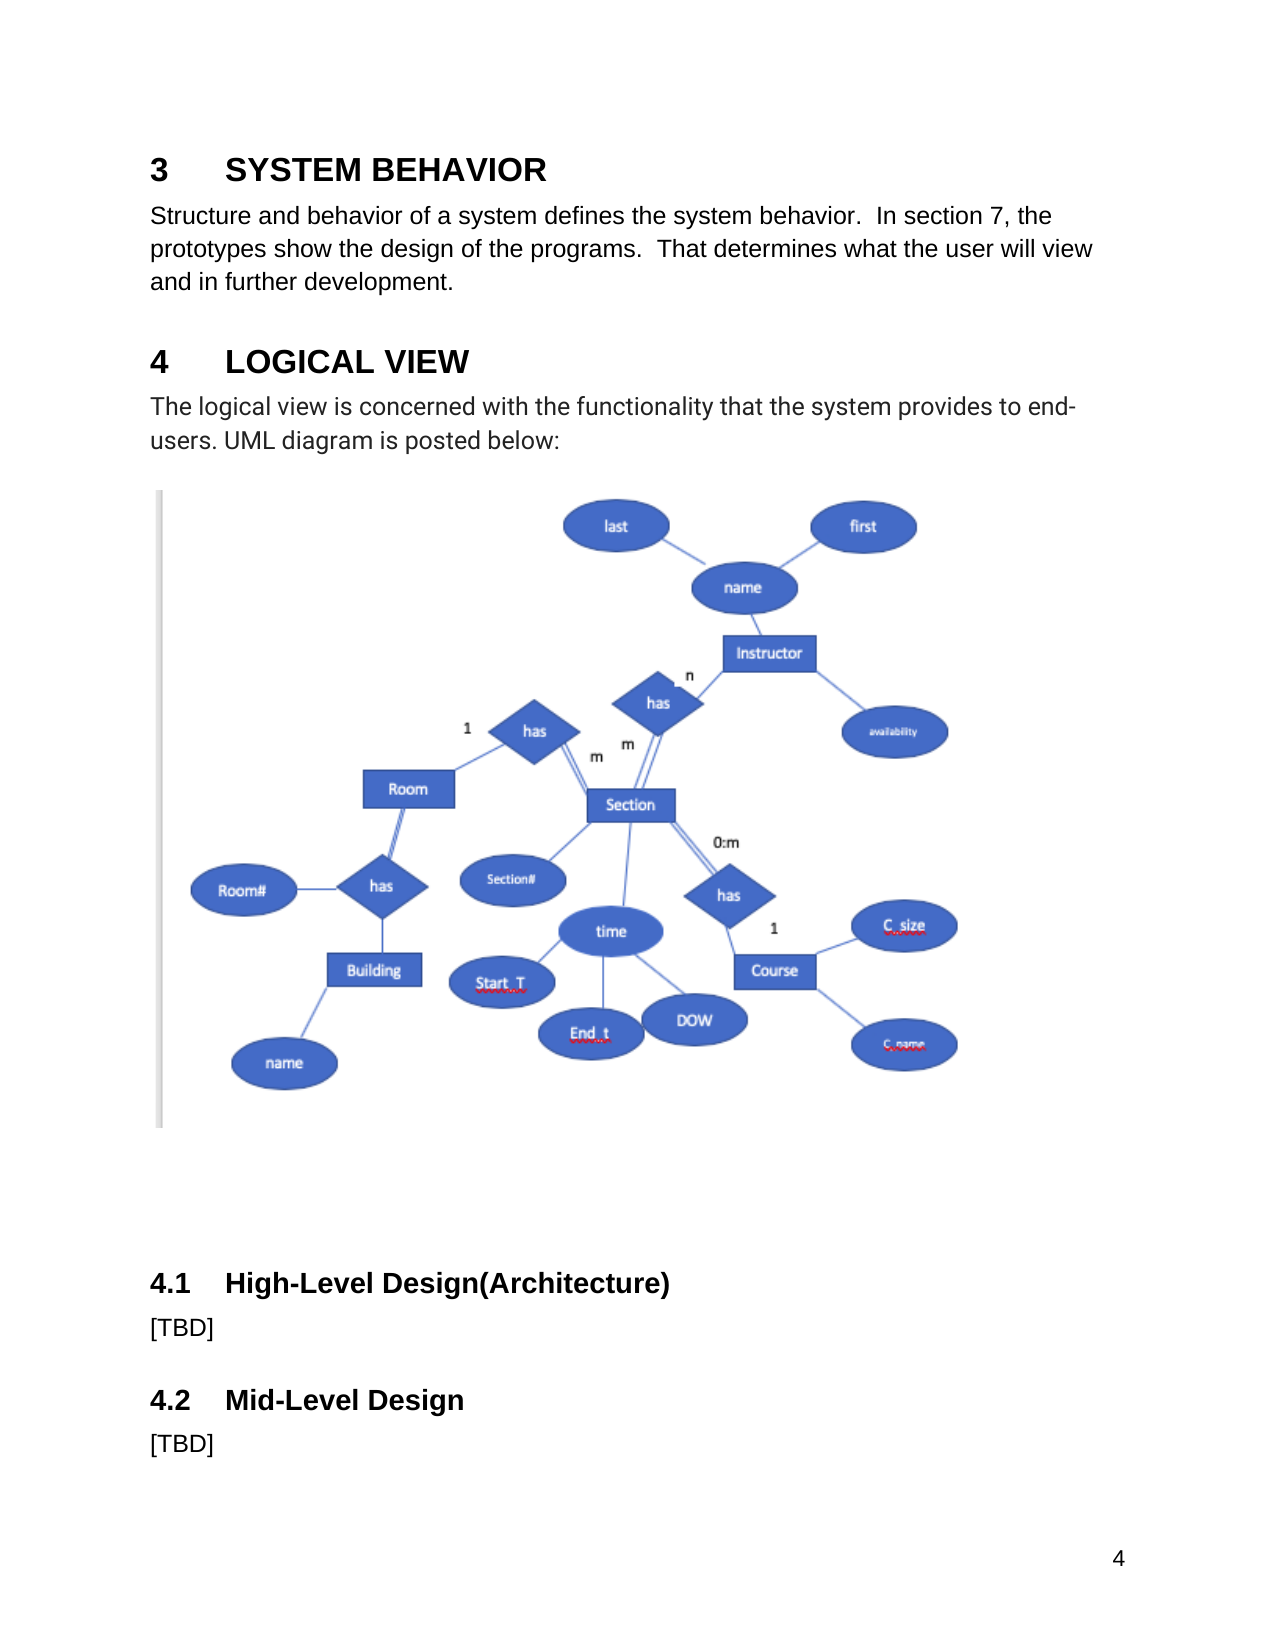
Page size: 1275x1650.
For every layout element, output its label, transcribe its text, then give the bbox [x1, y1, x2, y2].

picture [155, 490, 972, 1128]
text The logical view is concerned with the functionality that the system provides to end-users. UML diagram is posted below: [150, 393, 1125, 456]
subtitle 4.2 Mid-Level Design [150, 1383, 1125, 1417]
text [TBD] [150, 1429, 1125, 1458]
subtitle 4.1 High-Level Design(Architecture) [150, 1266, 1125, 1300]
text [TBD] [150, 1312, 1125, 1341]
subtitle 3 SYSTEM BEHAVIOR [150, 150, 1125, 188]
text Structure and behavior of a system defines the system behavior. In section 7, the prototypes show the design of the programs. That determines what the user will view and in further development. [150, 201, 1125, 296]
subtitle 4 LOGICAL VIEW [150, 342, 1125, 380]
